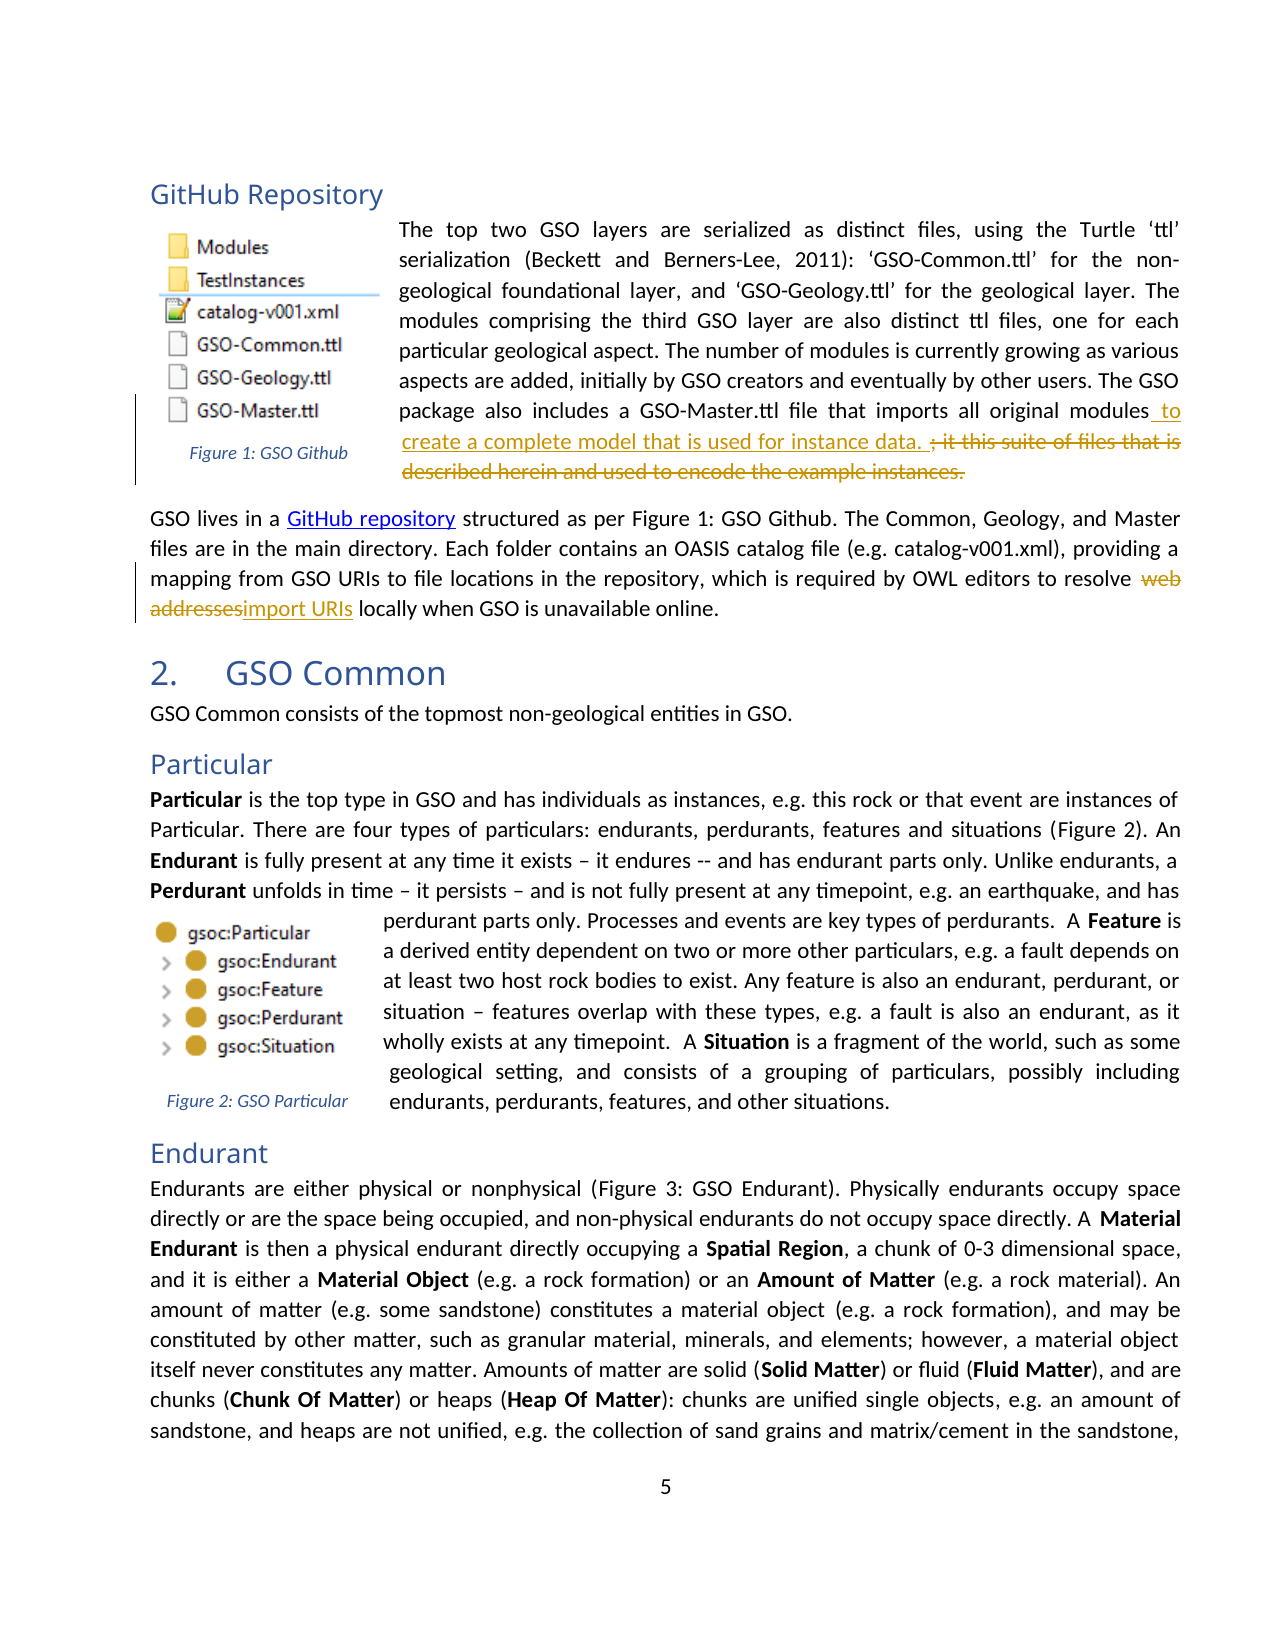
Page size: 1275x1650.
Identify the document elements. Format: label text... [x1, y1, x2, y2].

text GSO lives in a GitHub repository structured as per Figure 1. The Common, Geology, and Master files are in the main directory. Each folder contains an OASIS catalog file (e.g. catalog-v001.xml), providing a mapping from GSO URIs to file locations in the repository, which is required by OWL editors to resolve locally when GSO is unavailable online. [150, 504, 1181, 623]
subtitle GitHub Repository [150, 176, 1181, 212]
picture [150, 229, 380, 435]
subtitle Particular [150, 746, 1181, 782]
text GSO Common consists of the topmost non-geological entities in GSO. [150, 699, 1181, 727]
subtitle GSO Common [150, 650, 1181, 695]
text Particular is the top type in GSO and has individuals as instances, e.g. this rock or that event are instances of Particular. There are four types of particulars: endurants, perdurants, features and situations (Figure 2). An Endurant is fully present at any time it exists – it endures -- and has endurant parts only. Unlike endurants, a Perdurant unfolds in time – it persists – and is not fully present at any timepoint, e.g. an earthquake, and has perdurant parts only. Processes and events are key types of perdurants. A Feature is a derived entity dependent on two or more other particulars, e.g. a fault depends on at least two host rock bodies to exist. Any feature is also an endurant, perdurant, or situation – features overlap with these types, e.g. a fault is also an endurant, as it wholly exists at any timepoint. A Situation is a fragment of the world, such as some geological setting, and consists of a grouping of particulars, possibly including endurants, perdurants, features, and other situations. [150, 785, 1181, 1116]
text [150, 1174, 1181, 1444]
text The top two GSO layers are serialized as distinct files, using the Turtle ‘ttl’ serialization (Beckett and Berners-Lee, 2011): ‘GSO-Common.ttl’ for the non-geological foundational layer, and ‘GSO-Geology.ttl’ for the geological layer. The modules comprising the third GSO layer are also distinct ttl files, one for each particular geological aspect. The number of modules is currently growing as various aspects are added, initially by GSO creators and eventually by other users. The GSO package also includes a GSO-Master.ttl file that imports all original modules [150, 215, 1181, 485]
picture [150, 916, 364, 1078]
subtitle Endurant [150, 1134, 1181, 1171]
